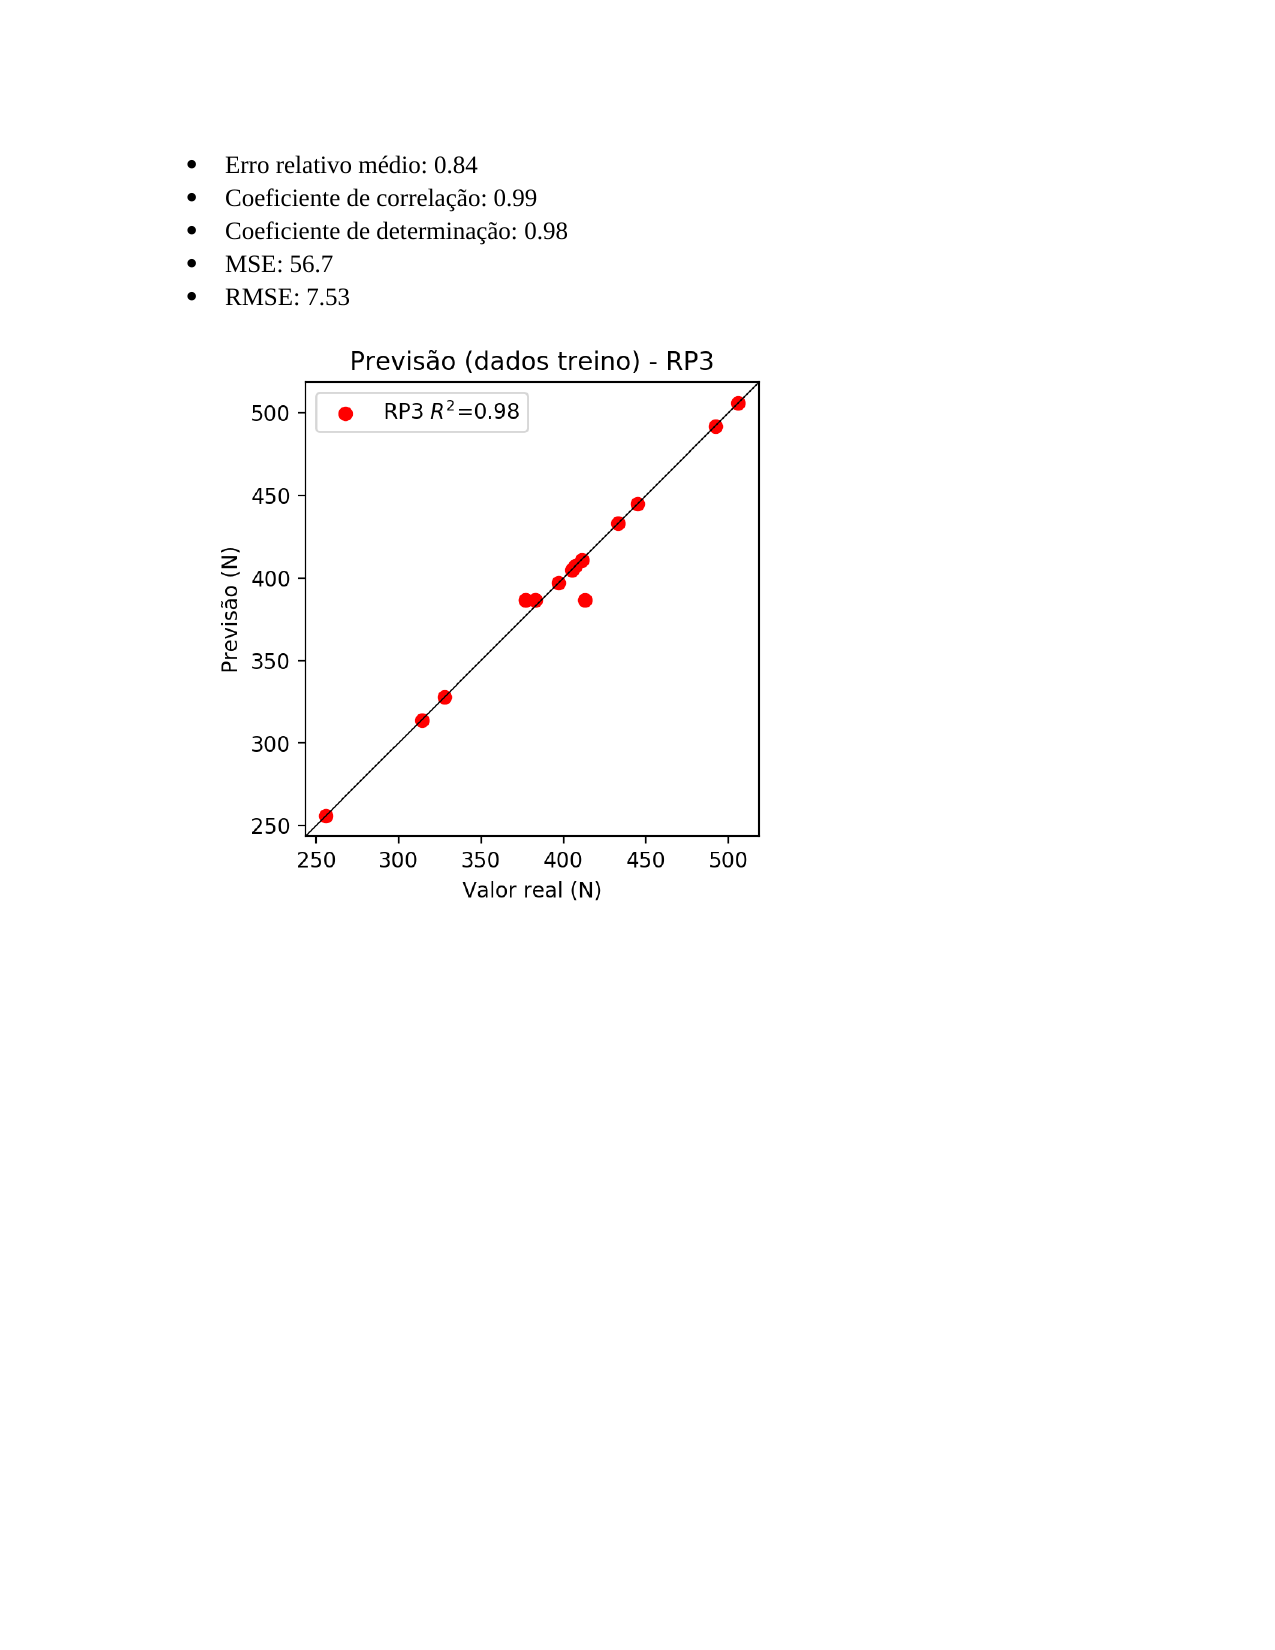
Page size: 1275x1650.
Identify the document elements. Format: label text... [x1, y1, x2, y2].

picture [206, 336, 773, 916]
list Erro relativo médio: 0.84 [187, 150, 1087, 179]
list Coeficiente de determinação: 0.98 [187, 216, 1087, 245]
list MSE: 56.7 [187, 249, 1087, 278]
list RMSE: 7.53 [187, 282, 1087, 311]
list Coeficiente de correlação: 0.99 [187, 183, 1087, 212]
